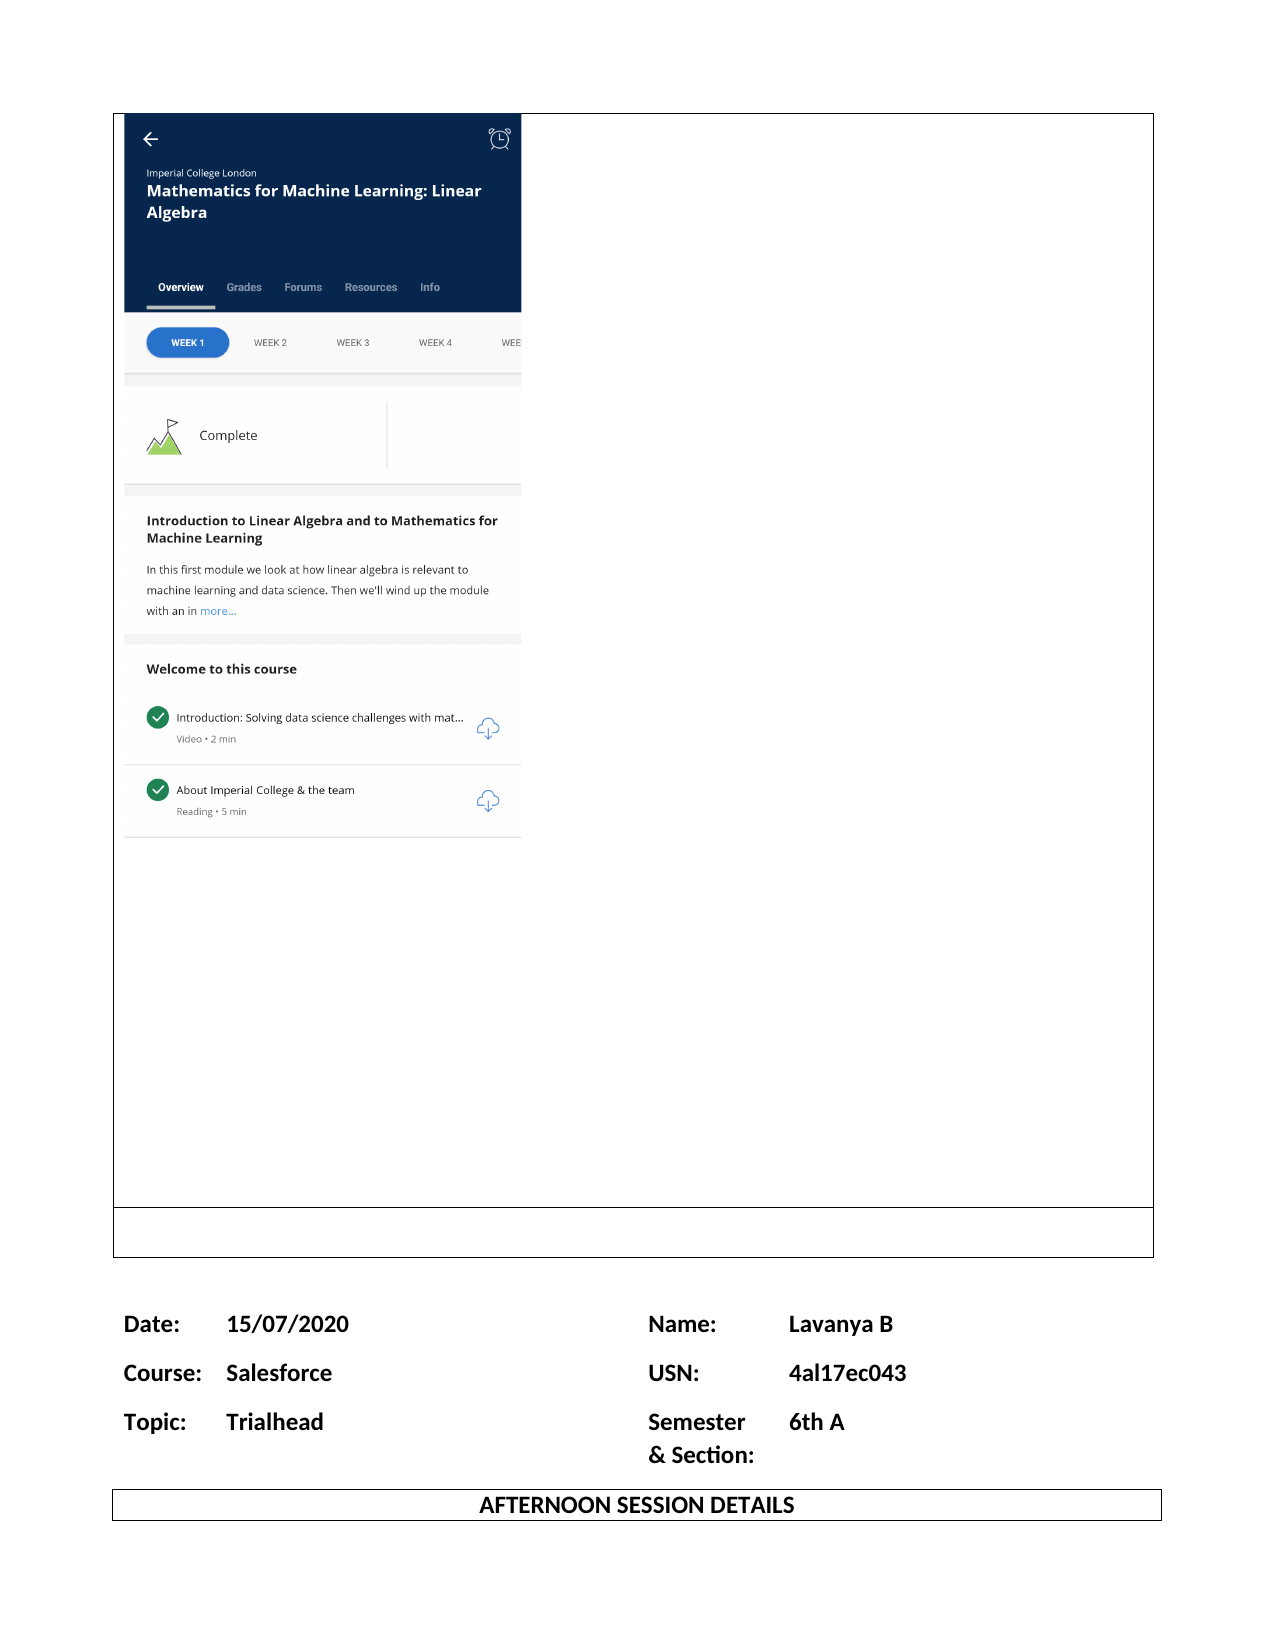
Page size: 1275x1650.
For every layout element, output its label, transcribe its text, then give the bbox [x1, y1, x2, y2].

table_header Lavanya B [778, 1308, 1161, 1357]
table_cell Course: [113, 1357, 215, 1406]
table_cell 6th A [778, 1406, 1161, 1488]
table_header 15/07/2020 [215, 1308, 637, 1357]
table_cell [113, 1490, 1161, 1520]
table_header Name: [637, 1308, 778, 1357]
table_header Date: [113, 1308, 215, 1357]
table_cell Semester & Section: [637, 1406, 778, 1488]
table_cell Salesforce [215, 1357, 637, 1406]
table_cell Image of session [114, 114, 1153, 1207]
picture [124, 113, 522, 841]
table_cell USN: [637, 1357, 778, 1406]
table_cell 4al17ec043 [778, 1357, 1161, 1406]
table_cell Topic: [113, 1406, 215, 1488]
table_cell [114, 1208, 1153, 1257]
table_cell Trialhead [215, 1406, 637, 1488]
